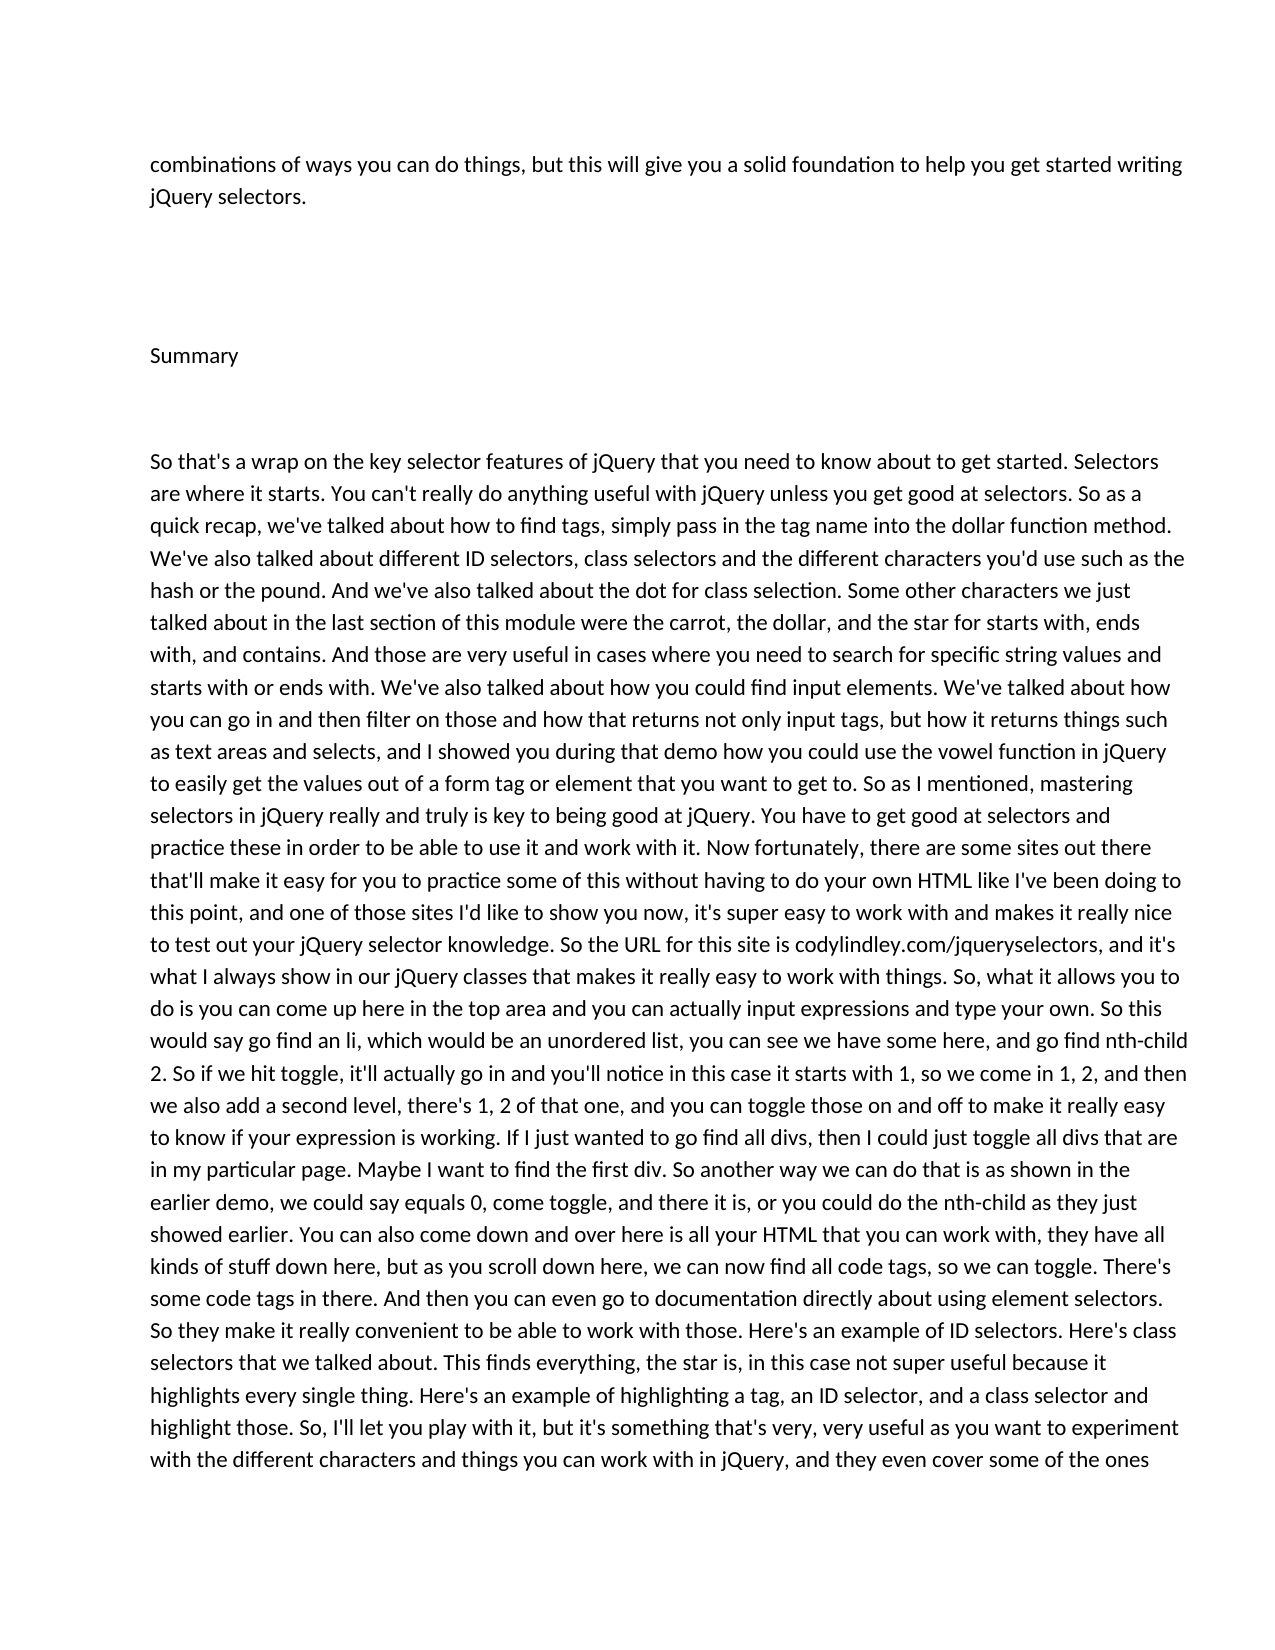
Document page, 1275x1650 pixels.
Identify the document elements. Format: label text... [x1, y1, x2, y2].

text Summary [150, 341, 1191, 369]
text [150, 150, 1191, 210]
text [150, 447, 1191, 1473]
